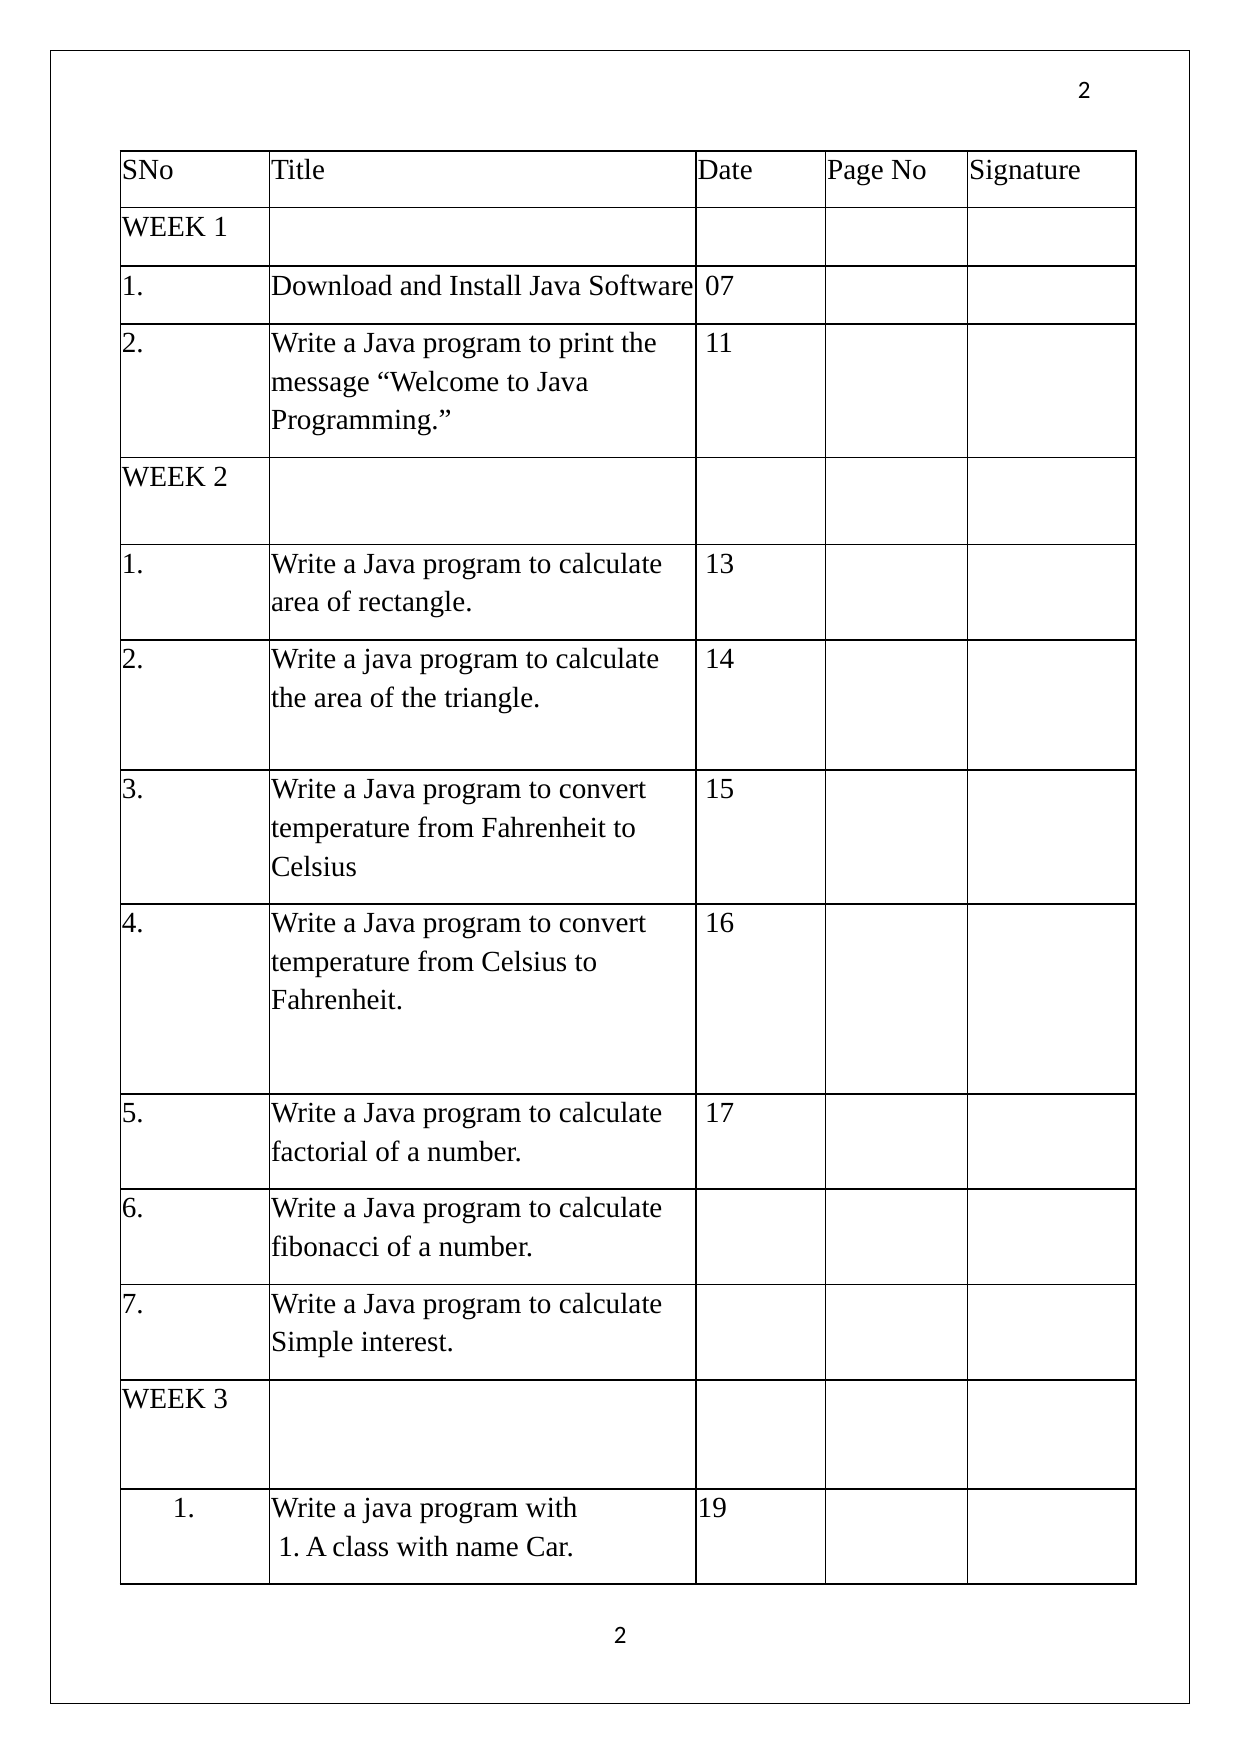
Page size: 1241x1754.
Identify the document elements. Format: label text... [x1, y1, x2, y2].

table_cell [826, 545, 967, 639]
table_header Signature [968, 152, 1135, 207]
table_cell [968, 771, 1135, 903]
table_cell 13 [697, 545, 825, 639]
table_header Date [697, 152, 825, 207]
table_header Title [270, 152, 695, 207]
table_cell [968, 1490, 1135, 1583]
table_cell [270, 208, 695, 265]
table_cell [697, 208, 825, 265]
table_cell [826, 905, 967, 1093]
table_cell 3. [121, 771, 269, 903]
table_header SNo [121, 152, 269, 207]
table_cell 2. [121, 641, 269, 769]
table_cell 1. [121, 267, 269, 323]
table_cell Write a Java program to calculate Simple interest. [270, 1285, 695, 1379]
table_cell [968, 325, 1135, 457]
table_cell 2. [121, 325, 269, 457]
table_cell Write a Java program to calculate area of rectangle. [270, 545, 695, 639]
table_cell [270, 458, 695, 544]
table_cell [697, 458, 825, 544]
table_cell [826, 458, 967, 544]
table_cell [697, 1190, 825, 1283]
table_cell [697, 1381, 825, 1488]
table_cell 16 [697, 905, 825, 1093]
table_cell Write a java program to calculate the area of the triangle. [270, 641, 695, 769]
table_cell WEEK 3 [121, 1381, 269, 1488]
table_cell 07 [697, 267, 825, 323]
table_cell WEEK 2 [121, 458, 269, 544]
table_cell 4. [121, 905, 269, 1093]
table_cell [968, 1381, 1135, 1488]
table_cell WEEK 1 [121, 208, 269, 265]
table_cell [968, 458, 1135, 544]
table_cell 1. [121, 545, 269, 639]
table_cell [270, 1381, 695, 1488]
table_cell 15 [697, 771, 825, 903]
table_cell Write a Java program to print the message “Welcome to Java Programming.” [270, 325, 695, 457]
table_cell 7. [121, 1285, 269, 1379]
table_cell [826, 1381, 967, 1488]
table_header Page No [826, 152, 967, 207]
table_cell [826, 267, 967, 323]
table_cell [968, 208, 1135, 265]
table_cell 11 [697, 325, 825, 457]
table_cell [826, 1490, 967, 1583]
table_cell Write a Java program to calculate factorial of a number. [270, 1095, 695, 1188]
table_cell [968, 545, 1135, 639]
table_cell [826, 1285, 967, 1379]
table_cell Write a Java program to calculate fibonacci of a number. [270, 1190, 695, 1283]
table_cell 14 [697, 641, 825, 769]
table_cell [697, 1285, 825, 1379]
table_cell [826, 771, 967, 903]
table_cell [968, 267, 1135, 323]
table_cell [826, 1190, 967, 1283]
table_cell Write a Java program to convert temperature from Fahrenheit to Celsius [270, 771, 695, 903]
table_cell 5. [121, 1095, 269, 1188]
table_cell [826, 1095, 967, 1188]
table_cell 19 [697, 1490, 825, 1583]
table_cell [968, 1285, 1135, 1379]
table_cell [968, 641, 1135, 769]
table_cell 6. [121, 1190, 269, 1283]
table_cell Download and Install Java Software [270, 267, 695, 323]
table_cell Write a Java program to convert temperature from Celsius to Fahrenheit. [270, 905, 695, 1093]
table_cell 1. [121, 1490, 269, 1583]
table_cell [968, 1190, 1135, 1283]
table_cell [826, 325, 967, 457]
table_cell [968, 905, 1135, 1093]
table_cell [968, 1095, 1135, 1188]
table_cell [826, 641, 967, 769]
table_cell [826, 208, 967, 265]
table_cell 17 [697, 1095, 825, 1188]
